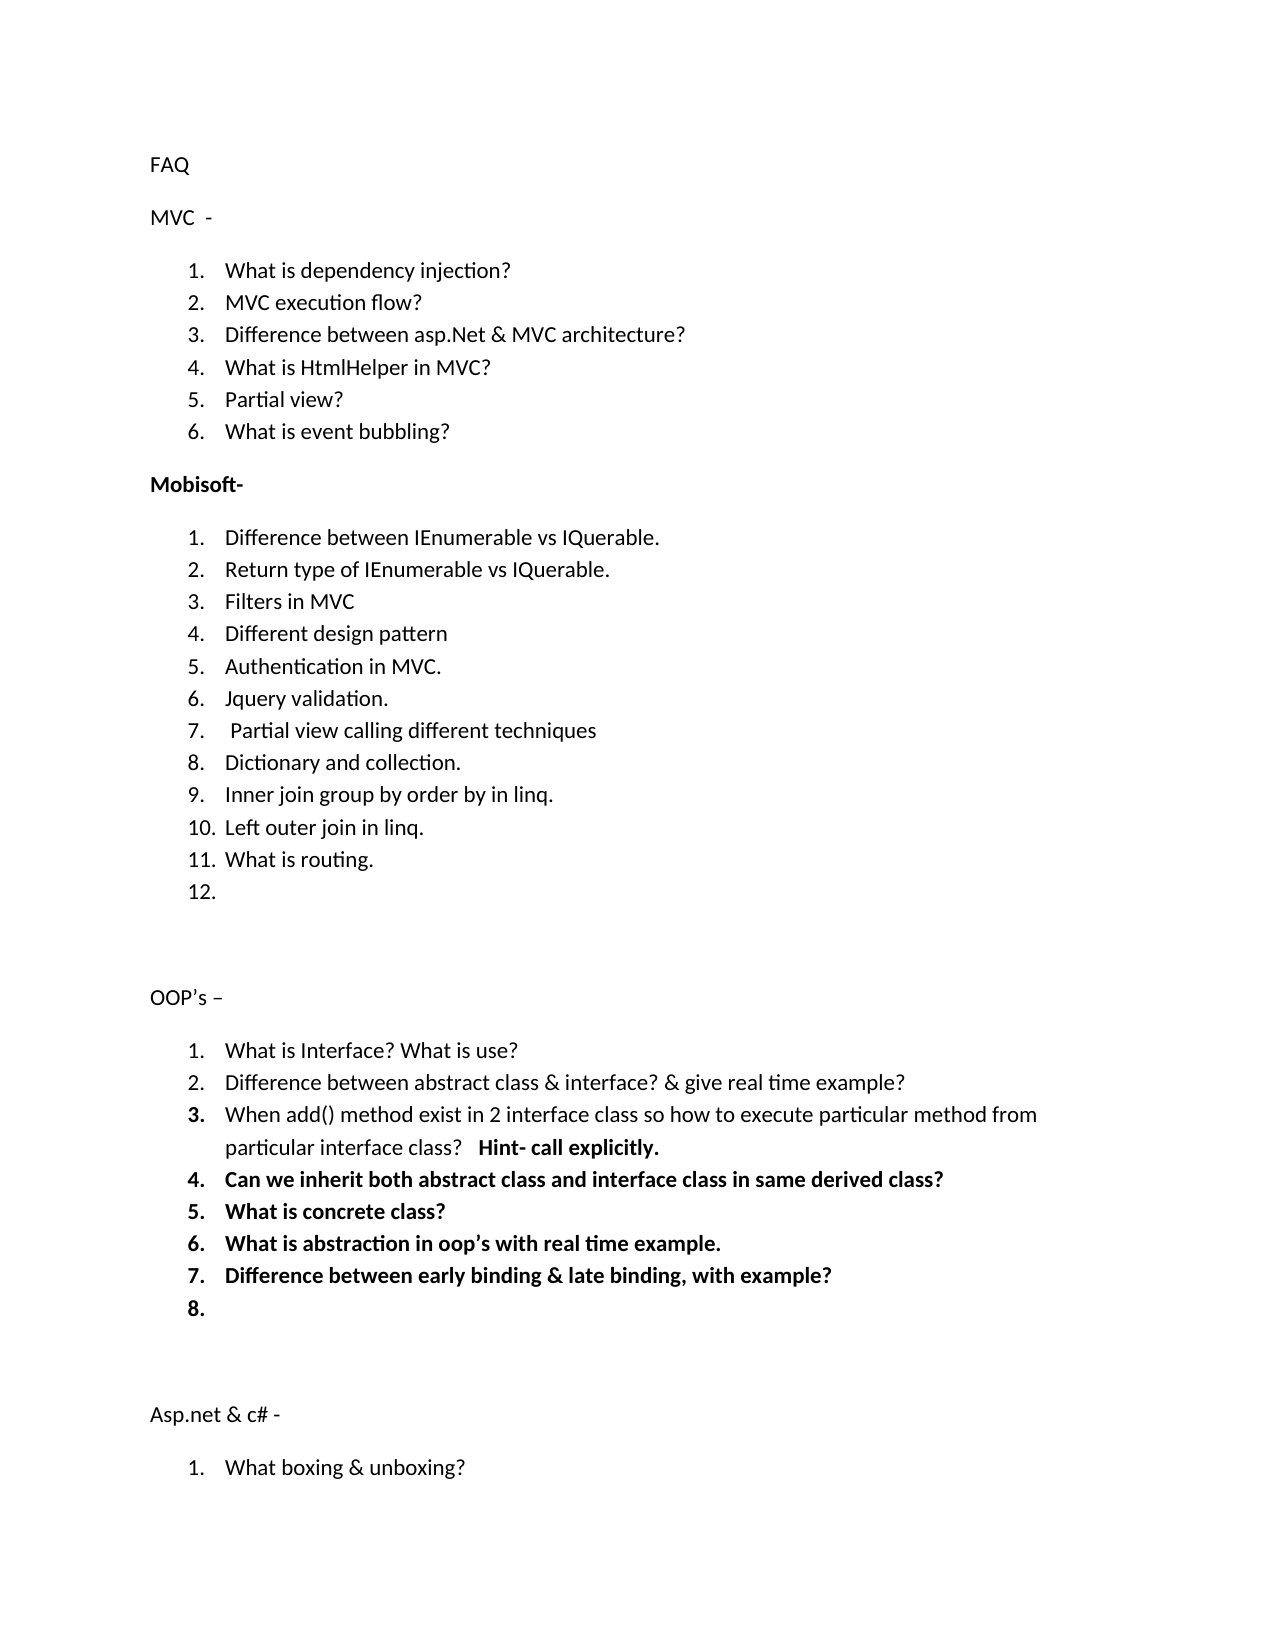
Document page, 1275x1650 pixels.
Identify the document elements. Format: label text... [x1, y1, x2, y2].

text FAQ [150, 150, 1125, 178]
list Difference between early binding & late binding, with example? [187, 1261, 1125, 1289]
list Filters in MVC [187, 587, 1125, 615]
list What is concrete class? [187, 1197, 1125, 1225]
list Authentication in MVC. [187, 652, 1125, 680]
list Difference between IEnumerable vs IQuerable. [187, 523, 1125, 551]
list MVC execution flow? [187, 288, 1125, 316]
list Jquery validation. [187, 684, 1125, 712]
list Partial view? [187, 385, 1125, 413]
list Inner join group by order by in linq. [187, 781, 1125, 808]
list Difference between abstract class & interface? & give real time example? [187, 1068, 1125, 1096]
list Dictionary and collection. [187, 748, 1125, 776]
text OOP’s – [150, 983, 1125, 1011]
list What boxing & unboxing? [187, 1453, 1125, 1481]
list What is event bubbling? [187, 417, 1125, 445]
list What is HtmlHelper in MVC? [187, 353, 1125, 381]
text Asp.net & c# - [150, 1400, 1125, 1428]
list Return type of IEnumerable vs IQuerable. [187, 555, 1125, 583]
list What is Interface? What is use? [187, 1036, 1125, 1064]
text Mobisoft- [150, 470, 1125, 498]
list Can we inherit both abstract class and interface class in same derived class? [187, 1165, 1125, 1193]
list When add() method exist in 2 interface class so how to execute particular method from particular interface class? Hint- call explicitly. [187, 1101, 1125, 1161]
list What is dependency injection? [187, 256, 1125, 284]
list What is routing. [187, 845, 1125, 873]
list Partial view calling different techniques [187, 716, 1125, 744]
list Different design pattern [187, 619, 1125, 648]
text MVC - [150, 203, 1125, 231]
list Difference between asp.Net & MVC architecture? [187, 320, 1125, 348]
list What is abstraction in oop’s with real time example. [187, 1229, 1125, 1257]
list Left outer join in linq. [187, 813, 1125, 841]
